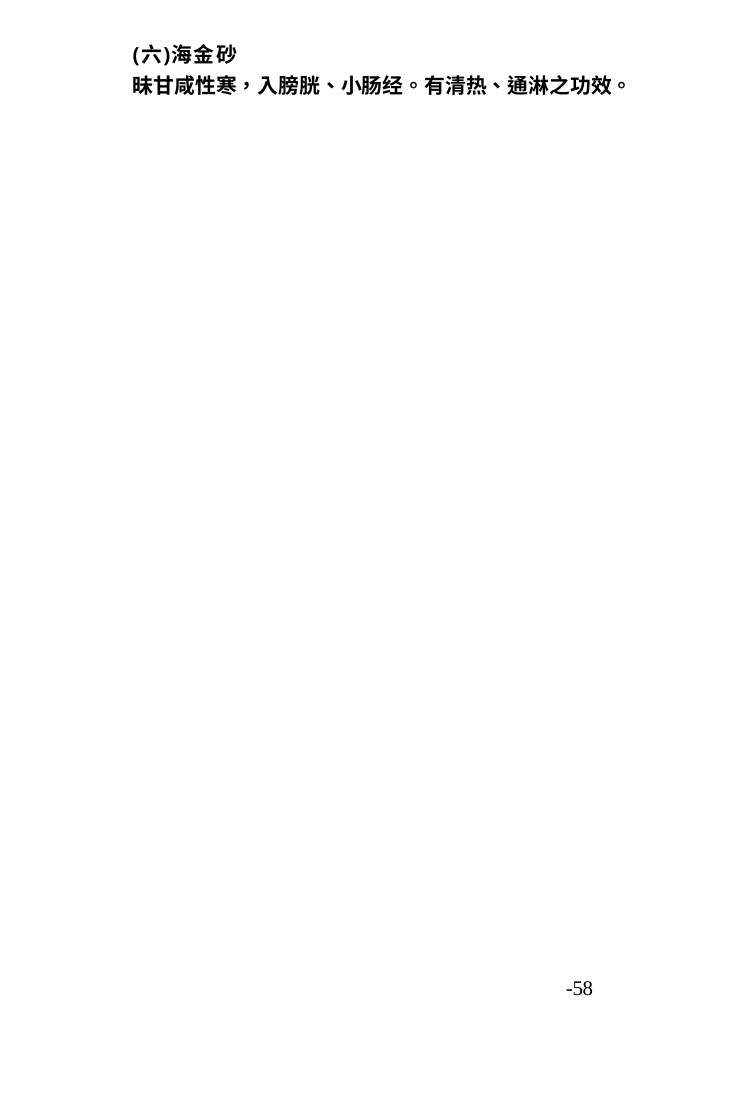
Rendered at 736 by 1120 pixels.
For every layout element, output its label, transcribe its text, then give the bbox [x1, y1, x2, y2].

text 昧甘咸性寒，入膀胱、小肠经。有清热、通淋之功效。 [132, 72, 642, 98]
text (六)海金砂 [132, 42, 642, 68]
